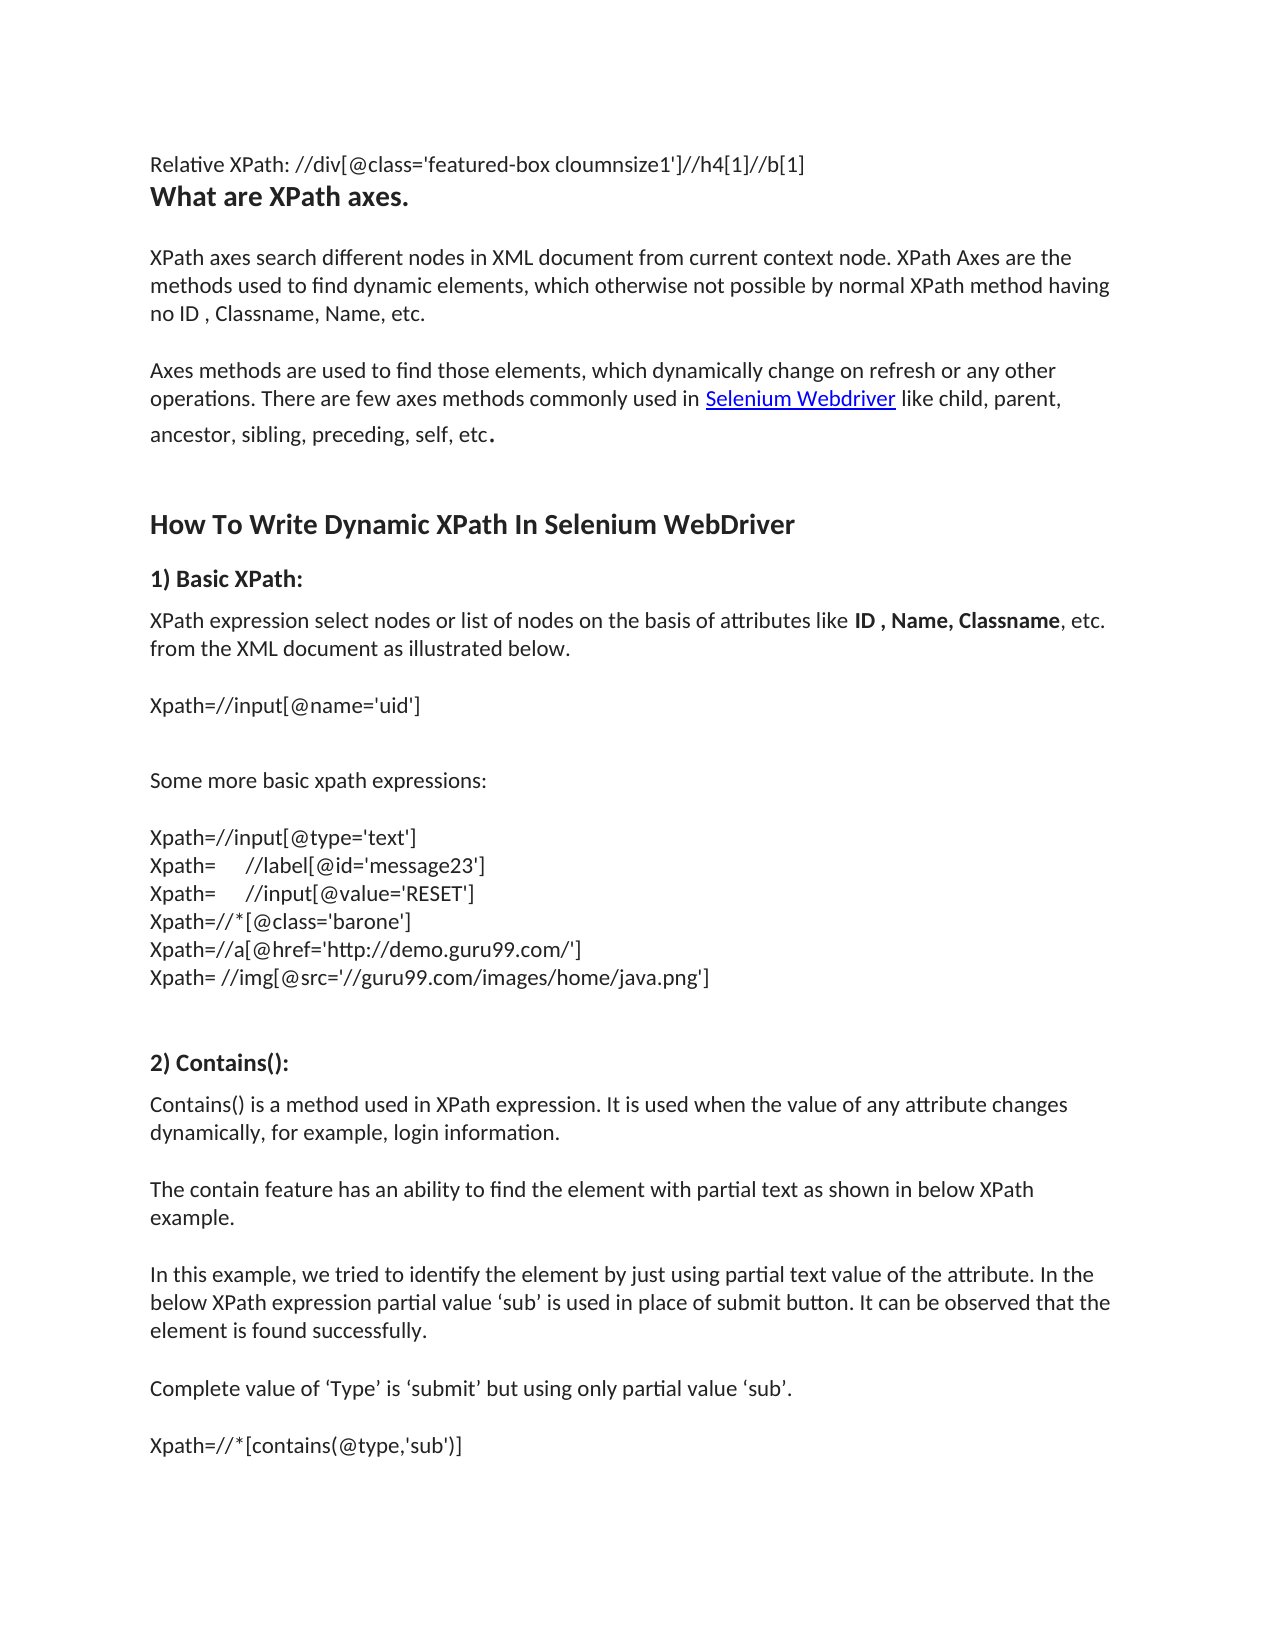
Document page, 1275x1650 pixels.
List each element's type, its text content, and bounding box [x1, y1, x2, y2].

text The contain feature has an ability to find the element with partial text as shown in below XPath example. [150, 1175, 1125, 1231]
text In this example, we tried to identify the element by just using partial text value of the attribute. In the below XPath expression partial value ‘sub’ is used in place of submit button. It can be observed that the element is found successfully. [150, 1260, 1125, 1344]
text What are XPath axes. [150, 178, 1125, 214]
text Xpath=//input[@type='text'] [150, 823, 1125, 851]
subtitle How To Write Dynamic XPath In Selenium WebDriver [150, 479, 1125, 542]
subtitle 1) Basic XPath: [150, 554, 1125, 594]
text Xpath=//input[@name='uid'] [150, 691, 1125, 719]
text Xpath=//a[@href='http://demo.guru99.com/'] [150, 936, 1125, 963]
text Xpath=//*[contains(@type,'sub')] [150, 1431, 1125, 1459]
text Some more basic xpath expressions: [150, 766, 1125, 794]
text XPath axes search different nodes in XML document from current context node. XPath Axes are the methods used to find dynamic elements, which otherwise not possible by normal XPath method having no ID , Classname, Name, etc. [150, 243, 1125, 327]
text Xpath= //input[@value='RESET'] [150, 879, 1125, 907]
text Xpath=//*[@class='barone'] [150, 907, 1125, 936]
text Relative XPath: //div[@class='featured-box cloumnsize1']//h4[1]//b[1] [150, 150, 1125, 178]
text Axes methods are used to find those elements, which dynamically change on refresh or any other operations. There are few axes methods commonly used in Selenium Webdriver like child, parent, ancestor, sibling, preceding, self, etc. [150, 356, 1125, 450]
subtitle 2) Contains(): [150, 1038, 1125, 1077]
text Xpath= //img[@src='//guru99.com/images/home/java.png'] [150, 963, 1125, 992]
text XPath expression select nodes or list of nodes on the basis of attributes like ID , Name, Classname, etc. from the XML document as illustrated below. [150, 606, 1125, 662]
text Xpath= //label[@id='message23'] [150, 851, 1125, 879]
text Complete value of ‘Type’ is ‘submit’ but using only partial value ‘sub’. [150, 1374, 1125, 1402]
text Contains() is a method used in XPath expression. It is used when the value of any attribute changes dynamically, for example, login information. [150, 1090, 1125, 1146]
